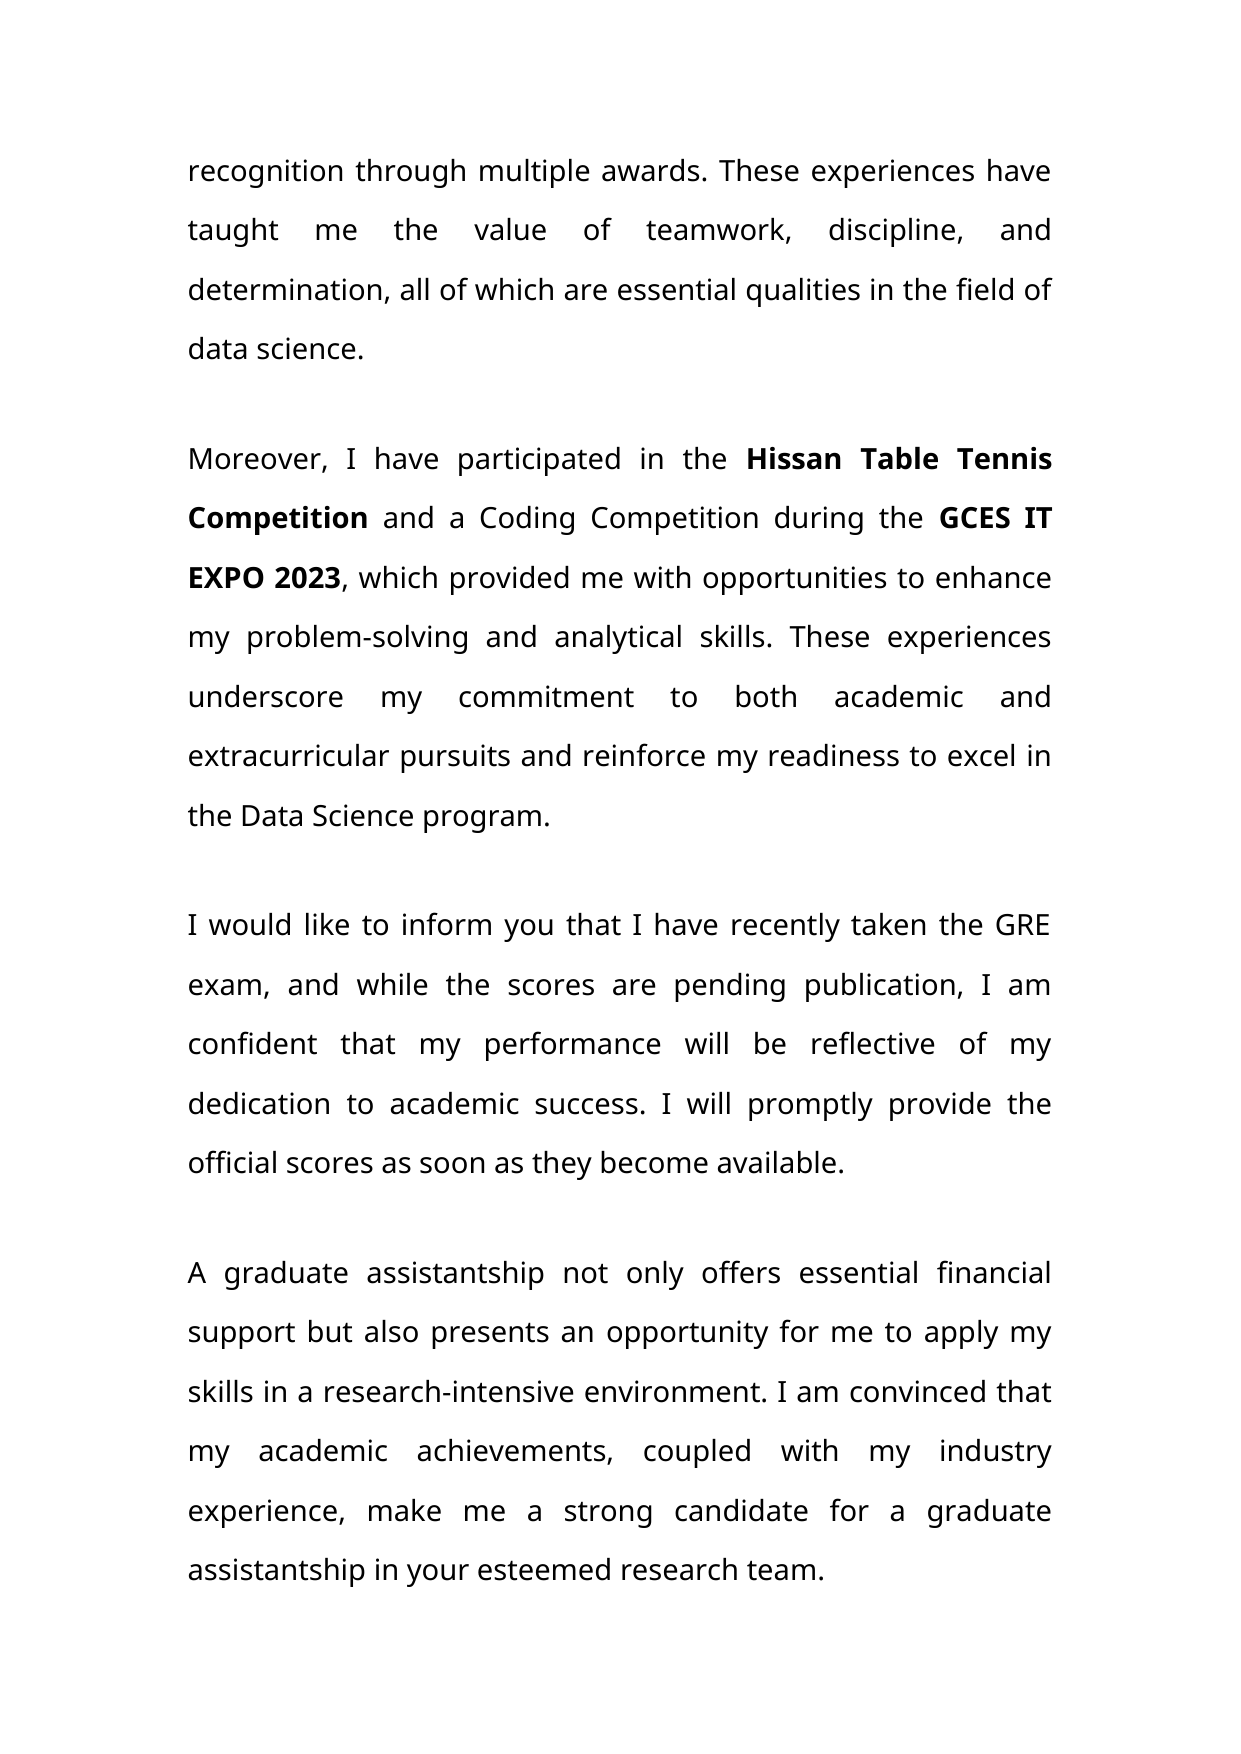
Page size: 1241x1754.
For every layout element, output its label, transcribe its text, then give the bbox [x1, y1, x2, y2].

text A graduate assistantship not only offers essential financial support but also presents an opportunity for me to apply my skills in a research-intensive environment. I am convinced that my academic achievements, coupled with my industry experience, make me a strong candidate for a graduate assistantship in your esteemed research team. [187, 1252, 1053, 1589]
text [187, 150, 1053, 368]
text I would like to inform you that I have recently taken the GRE exam, and while the scores are pending publication, I am confident that my performance will be reflective of my dedication to academic success. I will promptly provide the official scores as soon as they become available. [187, 905, 1053, 1182]
text Moreover, I have participated in the Hissan Table Tennis Competition and a Coding Competition during the GCES IT EXPO 2023, which provided me with opportunities to enhance my problem-solving and analytical skills. These experiences underscore my commitment to both academic and extracurricular pursuits and reinforce my readiness to excel in the Data Science program. [187, 438, 1053, 835]
